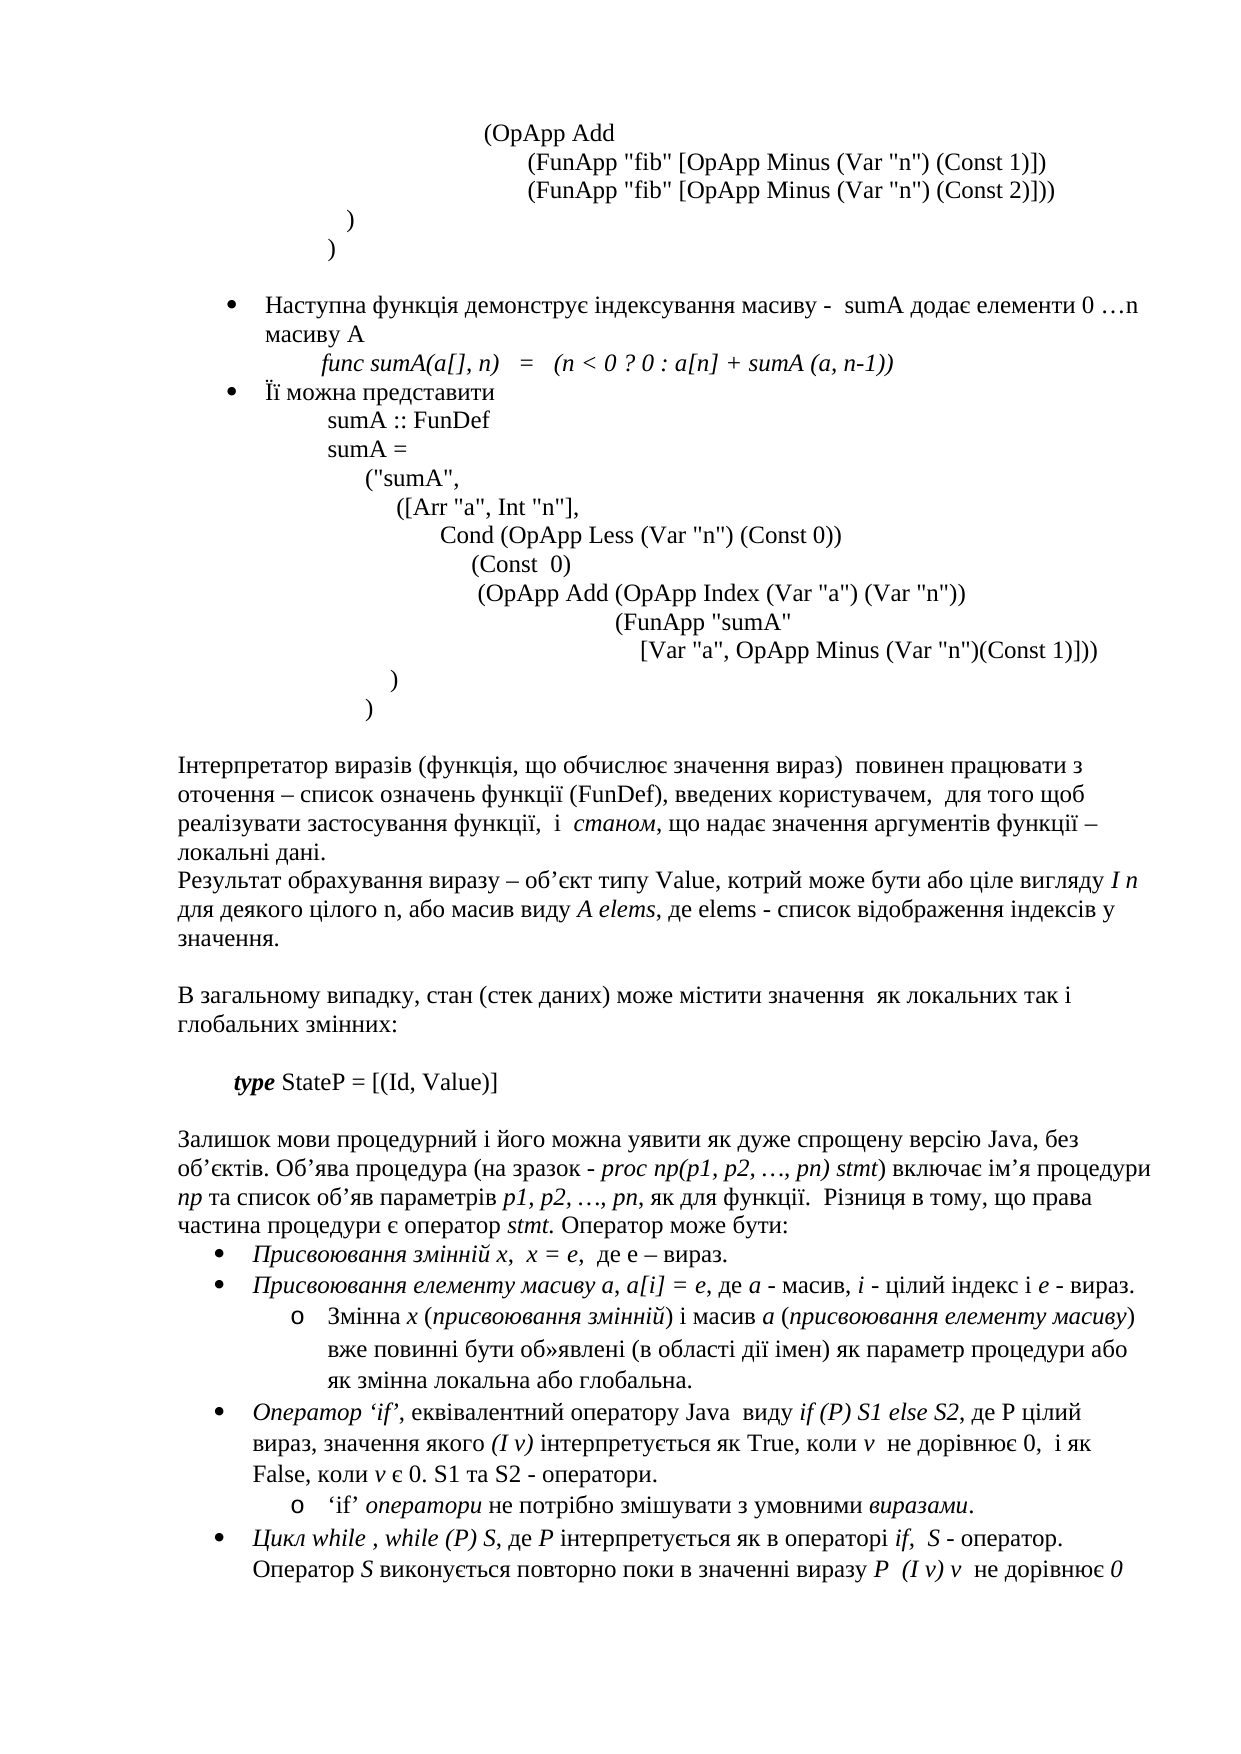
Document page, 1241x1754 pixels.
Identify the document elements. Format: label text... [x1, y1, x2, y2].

list Її можна представити [227, 377, 1152, 406]
list sumA :: FunDef [265, 406, 1152, 434]
list Наступна функція демонструє індексування масиву - sumA додає елементи 0 …n масиву A [227, 291, 1152, 348]
list sumA = [265, 434, 1152, 463]
text Залишок мови процедурний і його можна уявити як дуже спрощену версію Java, без об’єктів. Об’ява процедура (на зразок - proc np(p1, p2, …, pn) stmt) включає ім’я процедури np та список об’яв параметрів p1, p2, …, pn, як для функції. Різниця в тому, що права частина процедури є оператор stmt. Оператор може бути: [177, 1124, 1152, 1239]
list Присвоювання елементу масиву a, a[i] = e, де a - масив, i - цілий індекс і e - вираз. [215, 1270, 1152, 1299]
list (OpApp Add (OpApp Index (Var "a") (Var "n")) [265, 578, 1152, 607]
list (FunApp "sumA" [265, 607, 1152, 636]
text type StateP = [(Id, Value)] [177, 1067, 1152, 1096]
list ([Arr "a", Int "n"], [265, 492, 1152, 521]
text Інтерпретатор виразів (функція, що обчислює значення вираз) повинен працювати з оточення – список означень функції (FunDef), введених користувачем, для того щоб реалізувати застосування функції, i станом, що надає значення аргументів функції – локальні дані. [177, 751, 1152, 866]
text ) [177, 233, 1152, 262]
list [215, 1523, 1152, 1583]
list Змінна x (присвоювання змінній) і масив a (присвоювання елементу масиву) вже повинні бути об»явлені (в області дії імен) як параметр процедури або як змінна локальна або глобальна. [290, 1301, 1152, 1394]
text В загальному випадку, стан (стек даних) може містити значення як локальних так і глобальних змінних: [177, 981, 1152, 1038]
list ("sumA", [265, 463, 1152, 492]
list func sumA(a[], n) = (n < 0 ? 0 : a[n] + sumA (a, n-1)) [265, 348, 1152, 377]
list Присвоювання змінній x, x = e, де e – вираз. [215, 1239, 1152, 1268]
list Cond (OpApp Less (Var "n") (Const 0)) [265, 521, 1152, 549]
text (FunApp "fib" [OpApp Minus (Var "n") (Const 2)])) [177, 176, 1152, 204]
list Оператор ‘if’, еквівалентний оператору Java виду if (P) S1 else S2, де P цілий вираз, значення якого (I v) інтерпретується як True, коли v не дорівнює 0, і як False, коли v є 0. S1 та S2 - оператори. [215, 1397, 1152, 1487]
text Результат обрахування виразу – об’єкт типу Value, котрий може бути або ціле вигляду I n для деякого цілого n, або масив виду A elems, де elems - список відображення індексів у значення. [177, 866, 1152, 952]
list (Const 0) [265, 549, 1152, 578]
list ) [265, 693, 1152, 722]
text (OpApp Add [177, 118, 1152, 147]
list [Var "a", OpApp Minus (Var "n")(Const 1)])) [265, 636, 1152, 664]
list ) [265, 664, 1152, 693]
text (FunApp "fib" [OpApp Minus (Var "n") (Const 1)]) [177, 147, 1152, 176]
list ‘if’ оператори не потрібно змішувати з умовними виразами. [290, 1490, 1152, 1521]
text ) [177, 204, 1152, 233]
